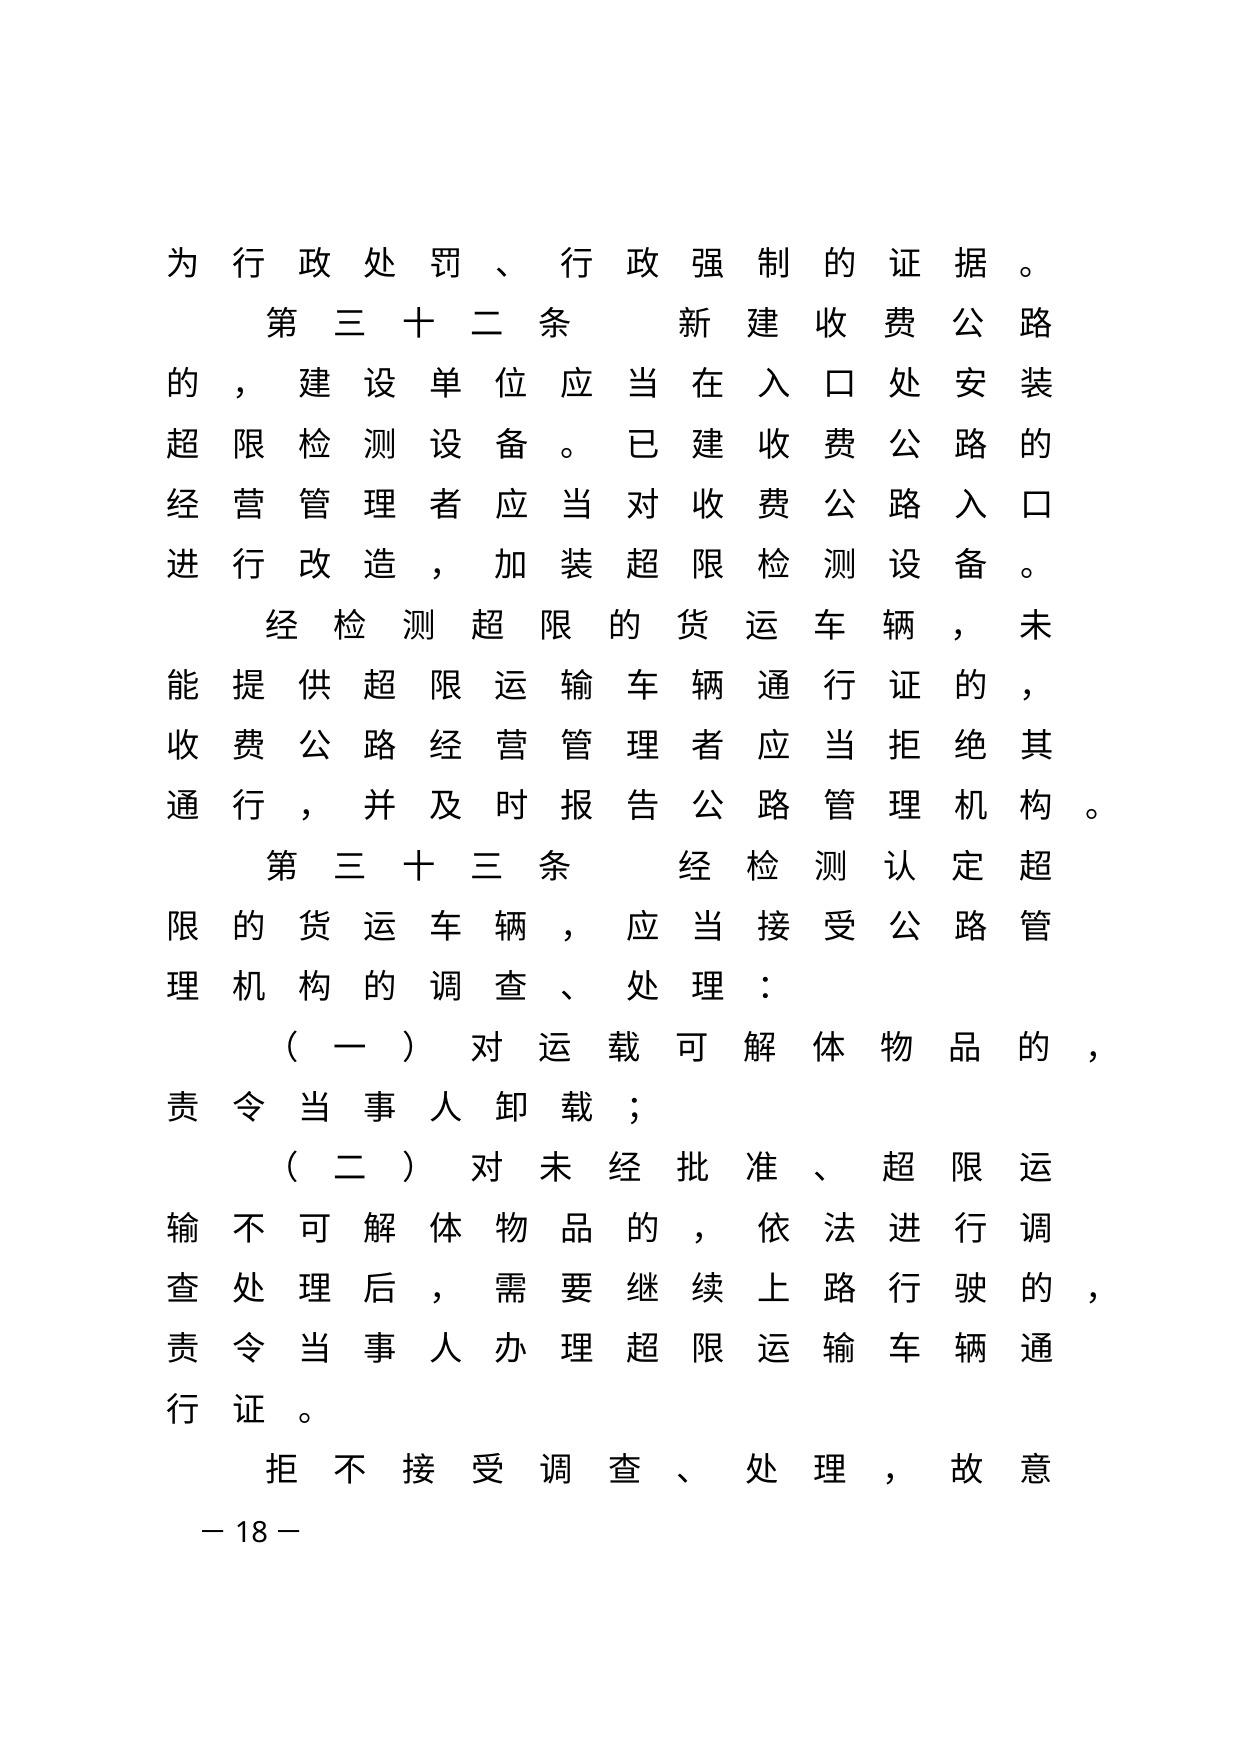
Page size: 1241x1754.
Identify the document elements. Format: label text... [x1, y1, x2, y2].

text （一）对运载可解体物品的，责令当事人卸载； [167, 1014, 1085, 1135]
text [167, 230, 1085, 291]
text 第三十二条 新建收费公路的，建设单位应当在入口处安装超限检测设备。已建收费公路的经营管理者应当对收费公路入口进行改造，加装超限检测设备。 [167, 291, 1085, 592]
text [167, 1437, 1085, 1497]
text （二）对未经批准、超限运输不可解体物品的，依法进行调查处理后，需要继续上路行驶的，责令当事人办理超限运输车辆通行证。 [167, 1135, 1085, 1437]
text 经检测超限的货运车辆，未能提供超限运输车辆通行证的，收费公路经营管理者应当拒绝其通行，并及时报告公路管理机构。 [167, 592, 1085, 833]
text 第三十三条 经检测认定超限的货运车辆，应当接受公路管理机构的调查、处理： [167, 833, 1085, 1014]
